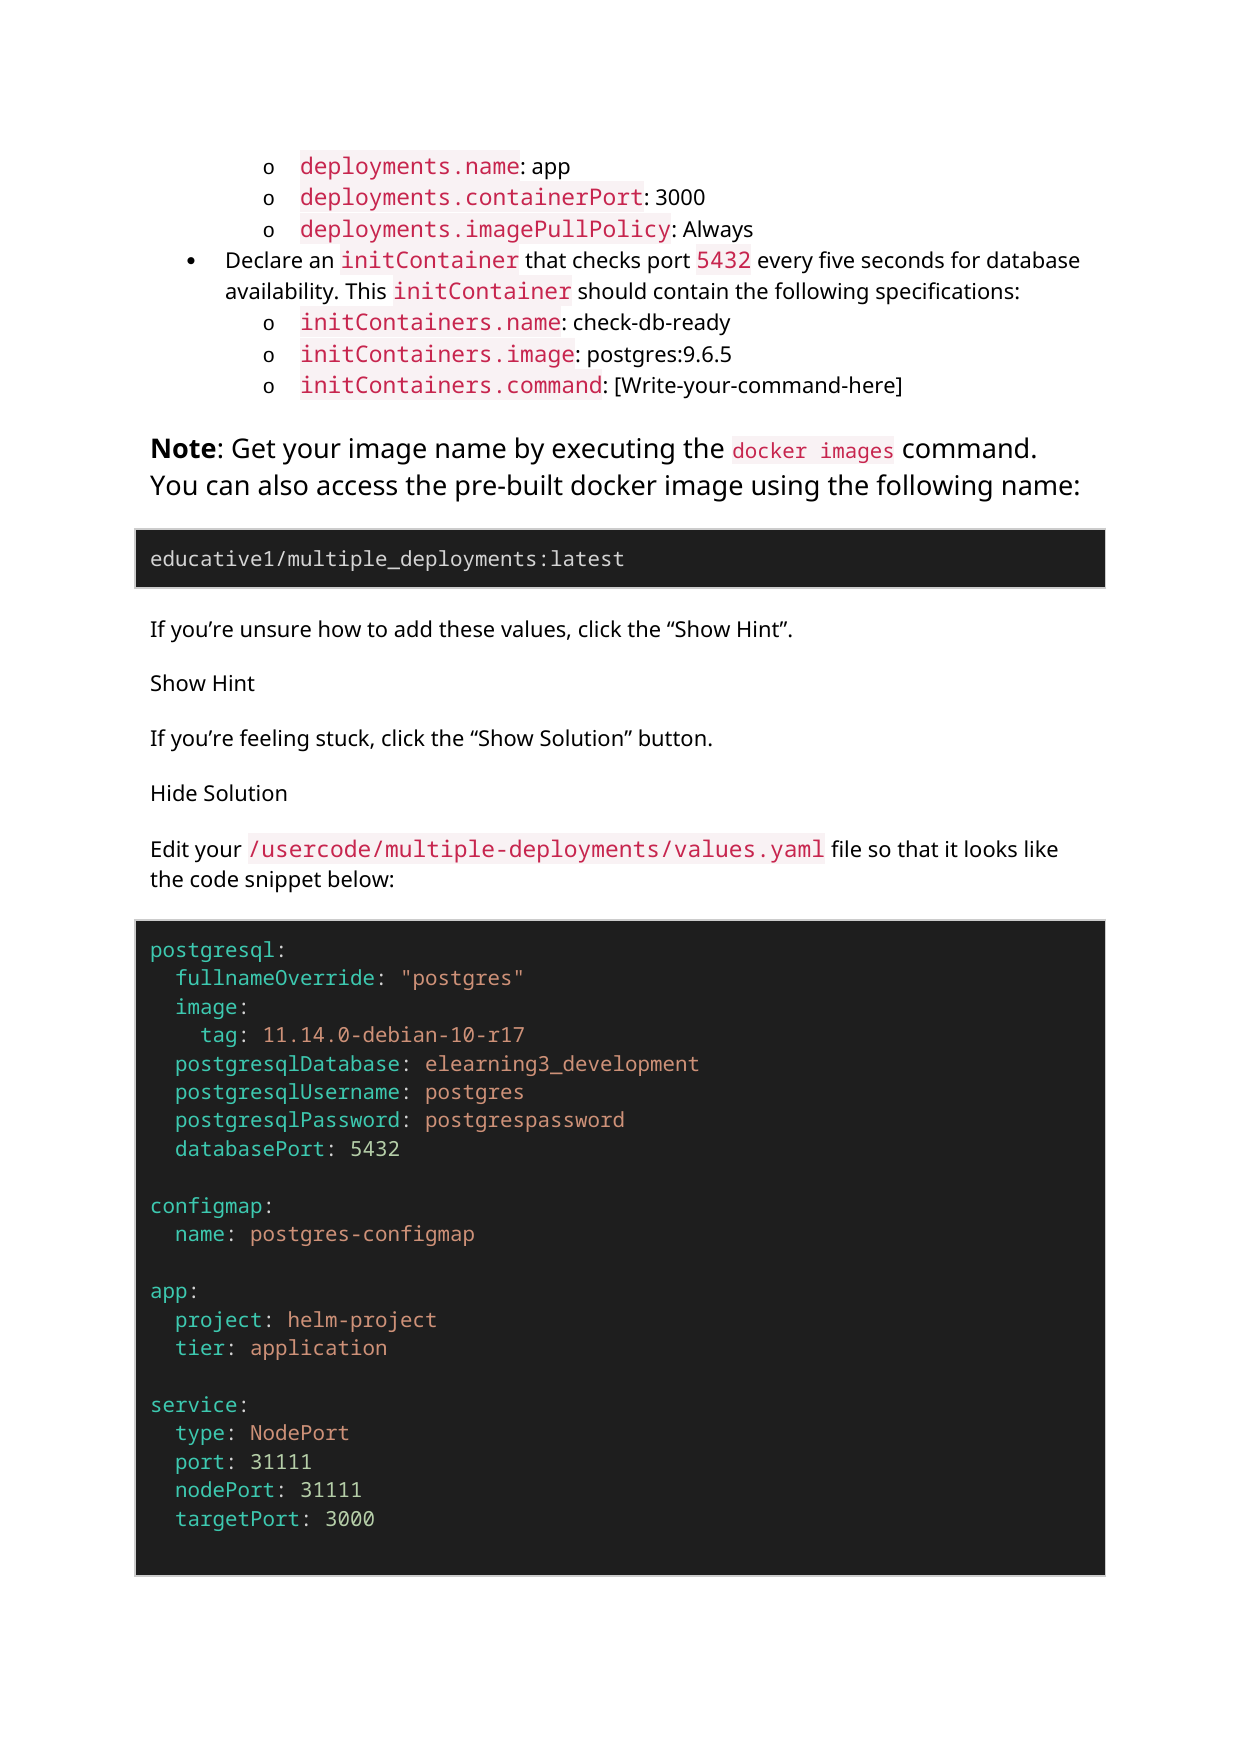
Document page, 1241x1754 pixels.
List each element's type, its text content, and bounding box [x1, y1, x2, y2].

text Note: Get your image name by executing the docker images command. You can also access the pre-built docker image using the following name: [150, 429, 1090, 503]
list initContainers.name: check-db-ready [561, 306, 1090, 337]
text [136, 921, 1105, 1575]
list initContainers.command: [Write-your-command-here] [602, 369, 1090, 400]
list deployments.name: app [520, 150, 1090, 181]
text If you’re feeling stuck, click the “Show Solution” button. [150, 723, 1090, 753]
list Declare an initContainer that checks port 5432 every five seconds for database availability. This initContainer should contain the following specifications: [187, 244, 393, 306]
text Hide Solution [150, 778, 1090, 808]
list Declare an initContainer that checks port 5432 every five seconds for database availability. This initContainer should contain the following specifications: [519, 244, 1090, 306]
list deployments.containerPort: 3000 [644, 181, 1090, 212]
text Show Hint [150, 668, 1090, 698]
text educative1/multiple_deployments:latest [136, 530, 1105, 587]
list deployments.imagePullPolicy: Always [262, 212, 1090, 244]
text If you’re unsure how to add these values, click the “Show Hint”. [150, 614, 1090, 643]
list initContainers.image: postgres:9.6.5 [262, 337, 1090, 369]
text Edit your /usercode/multiple-deployments/values.yaml file so that it looks like the code snippet below: [150, 833, 1090, 894]
